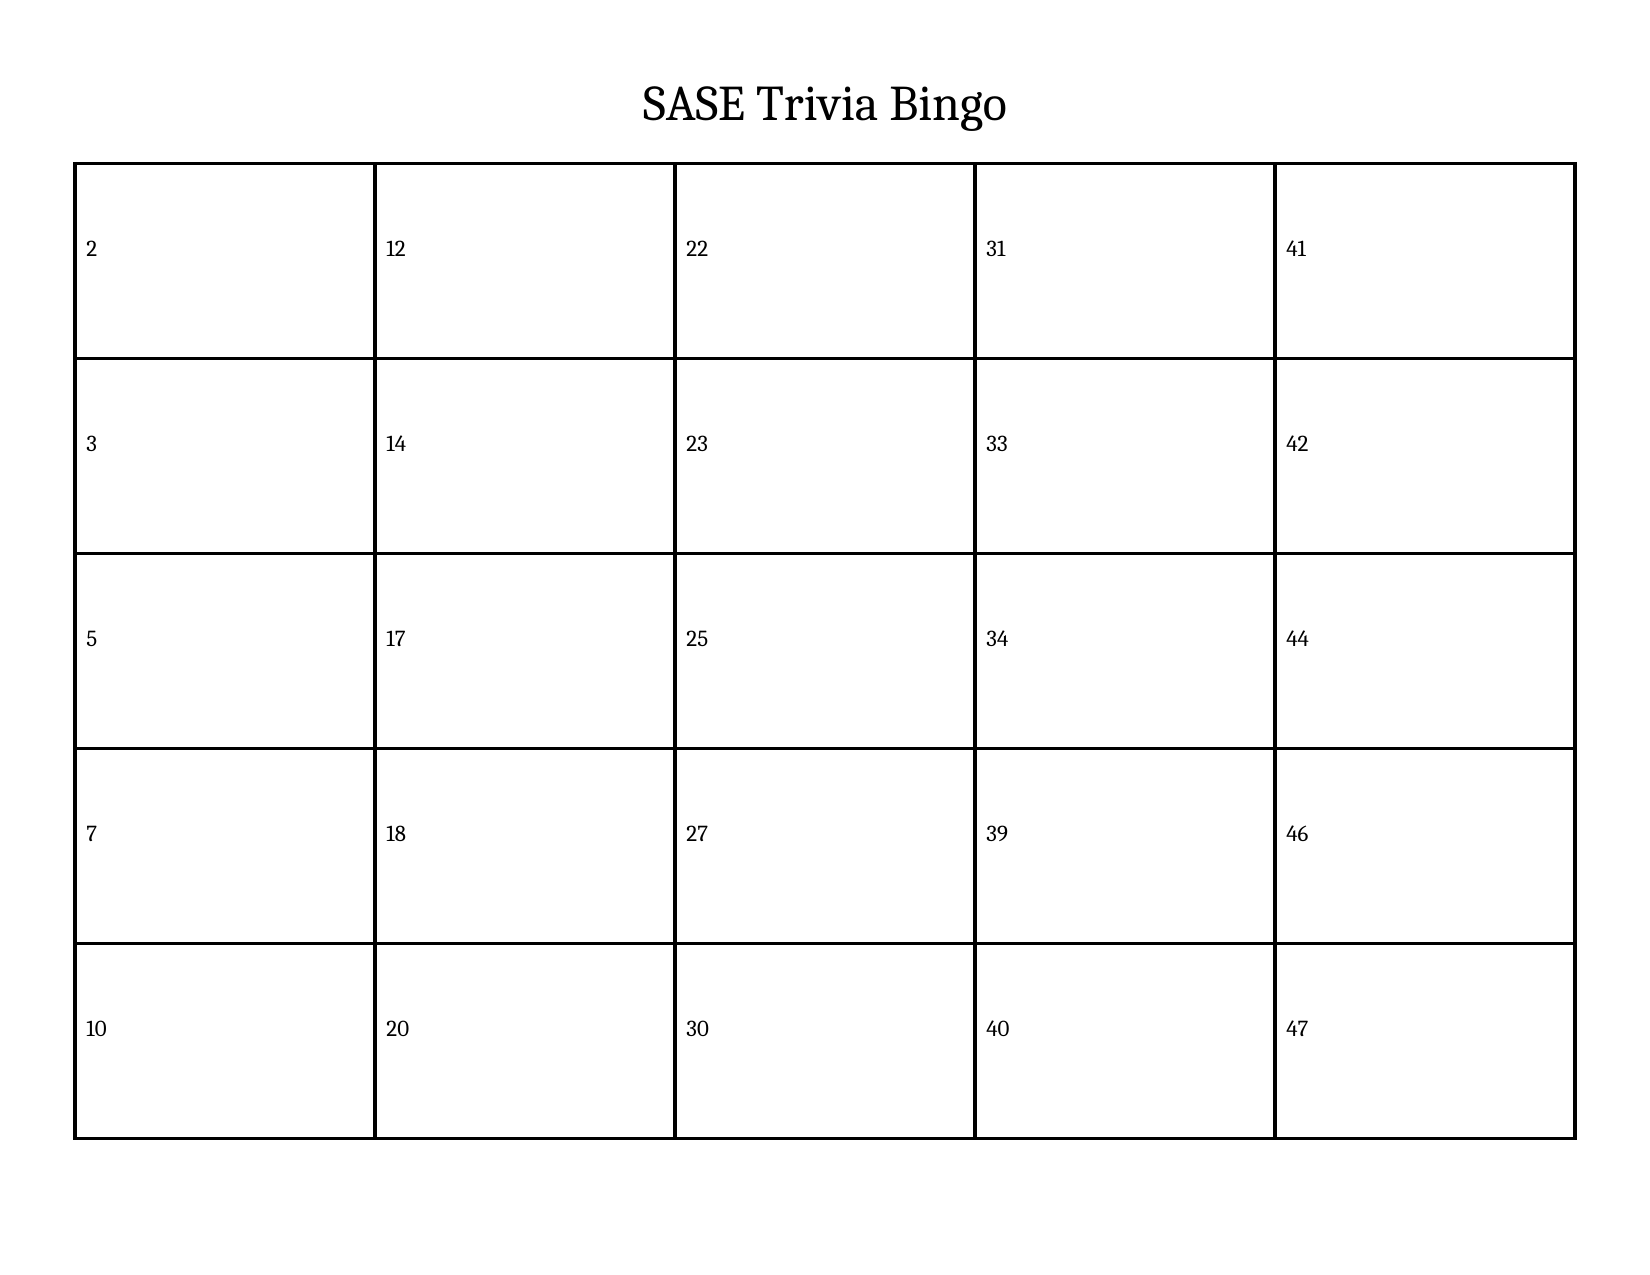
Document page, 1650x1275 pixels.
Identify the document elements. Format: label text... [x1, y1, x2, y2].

text SASE Trivia Bingo [75, 75, 1575, 132]
table_header 12 [377, 165, 673, 357]
table_cell 39 [977, 750, 1273, 942]
table_cell 42 [1277, 360, 1573, 552]
table_cell 7 [77, 750, 373, 942]
table_cell 30 [677, 945, 973, 1137]
table_header 41 [1277, 165, 1573, 357]
table_cell 40 [977, 945, 1273, 1137]
table_cell 47 [1277, 945, 1573, 1137]
table_cell 25 [677, 555, 973, 747]
table_cell 10 [77, 945, 373, 1137]
table_header 31 [977, 165, 1273, 357]
table_cell 14 [377, 360, 673, 552]
table_cell 34 [977, 555, 1273, 747]
table_cell 33 [977, 360, 1273, 552]
table_cell 46 [1277, 750, 1573, 942]
table_cell 20 [377, 945, 673, 1137]
table_cell 18 [377, 750, 673, 942]
table_cell 17 [377, 555, 673, 747]
table_cell 3 [77, 360, 373, 552]
table_header 2 [77, 165, 373, 357]
table_cell 27 [677, 750, 973, 942]
table_cell 5 [77, 555, 373, 747]
table_cell 23 [677, 360, 973, 552]
table_cell 44 [1277, 555, 1573, 747]
table_header 22 [677, 165, 973, 357]
